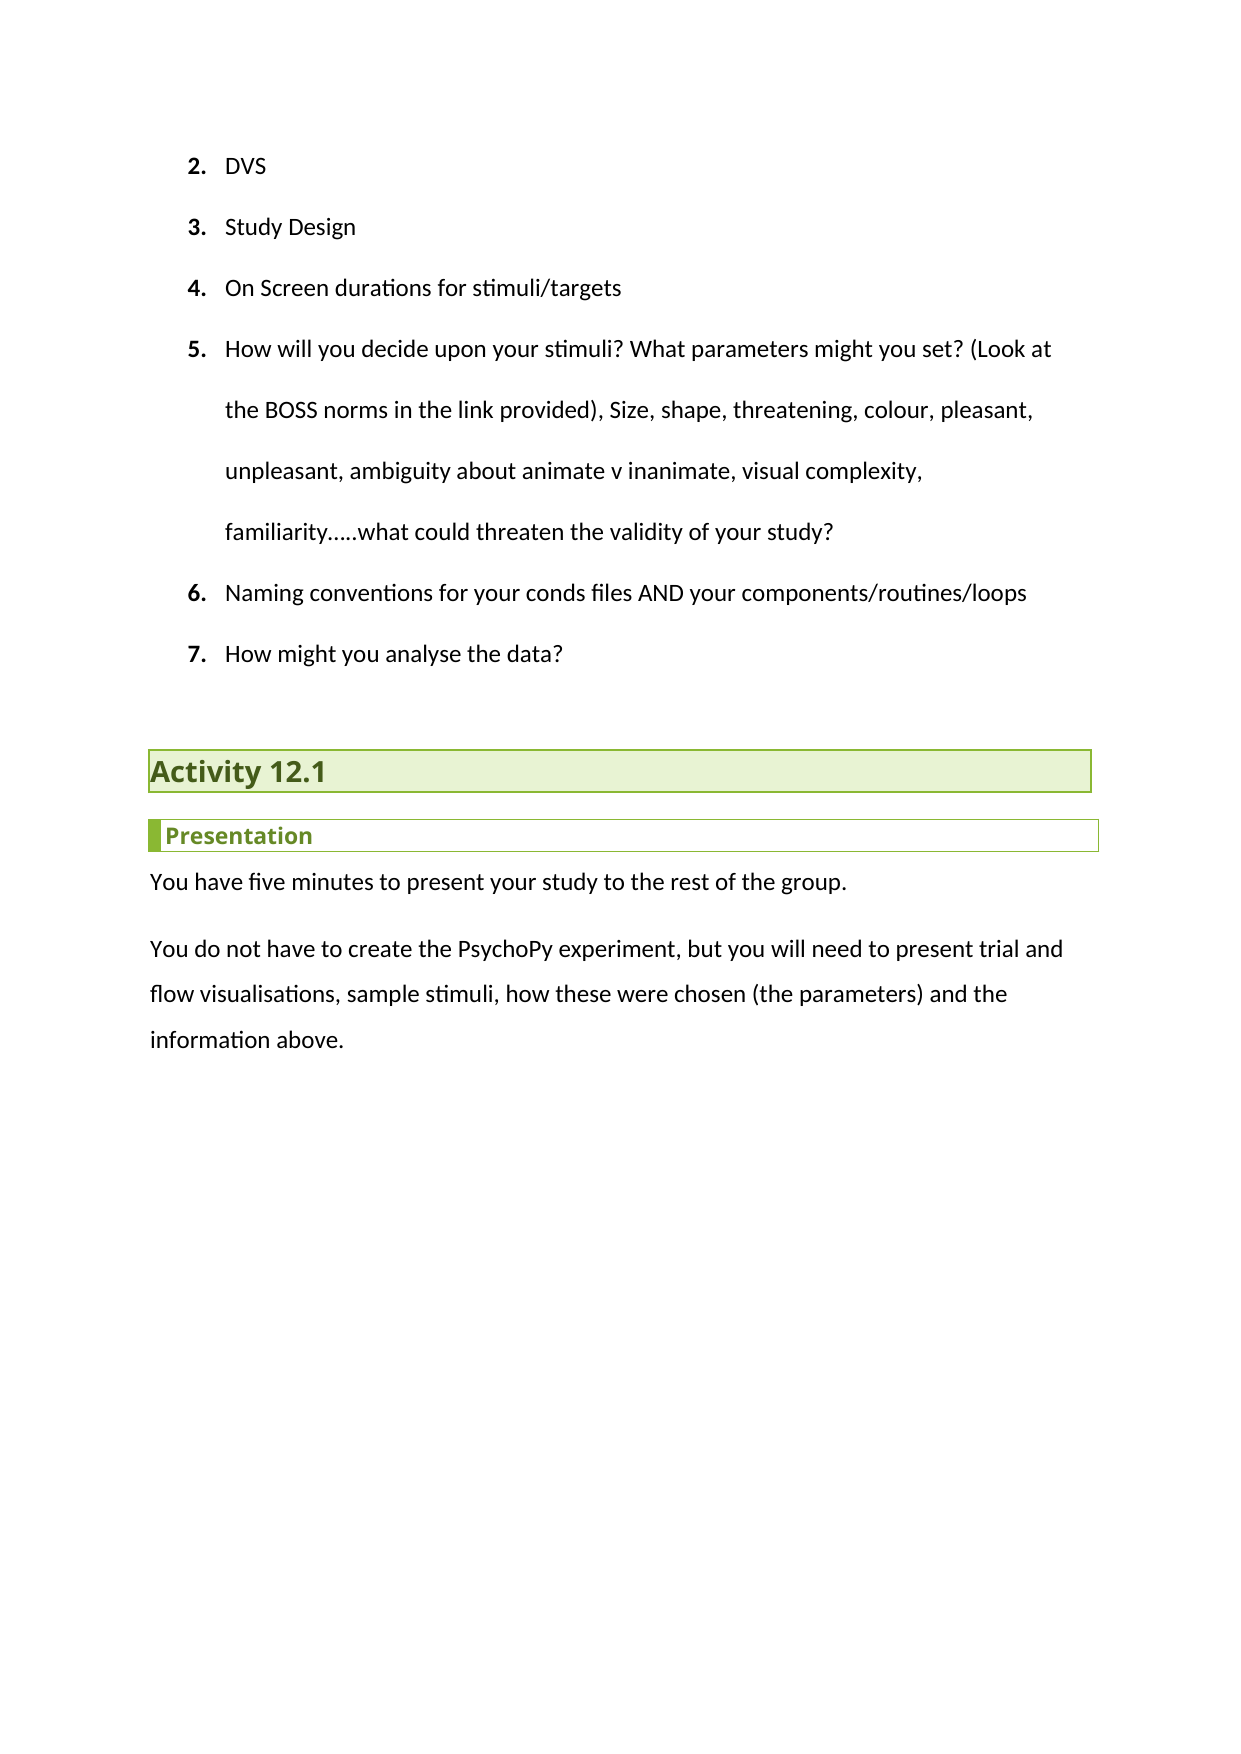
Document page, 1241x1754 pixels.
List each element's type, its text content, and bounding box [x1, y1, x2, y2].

subtitle Presentation [161, 820, 1098, 851]
text You do not have to create the PsychoPy experiment, but you will need to present trial and flow visualisations, sample stimuli, how these were chosen (the parameters) and the information above. [150, 933, 1090, 1055]
text You have five minutes to present your study to the rest of the group. [150, 866, 1090, 897]
list On Screen durations for stimuli/targets [187, 272, 1090, 303]
list How will you decide upon your stimuli? What parameters might you set? (Look at the BOSS norms in the link provided), Size, shape, threatening, colour, pleasant, unpleasant, ambiguity about animate v inanimate, visual complexity, familiarity…..what could threaten the validity of your study? [187, 333, 1090, 547]
list How might you analyse the data? [187, 638, 1090, 669]
list Naming conventions for your conds files AND your components/routines/loops [187, 577, 1090, 608]
subtitle Activity 12.1 [150, 751, 1090, 791]
list Study Design [187, 211, 1090, 242]
list DVS [187, 150, 1090, 181]
